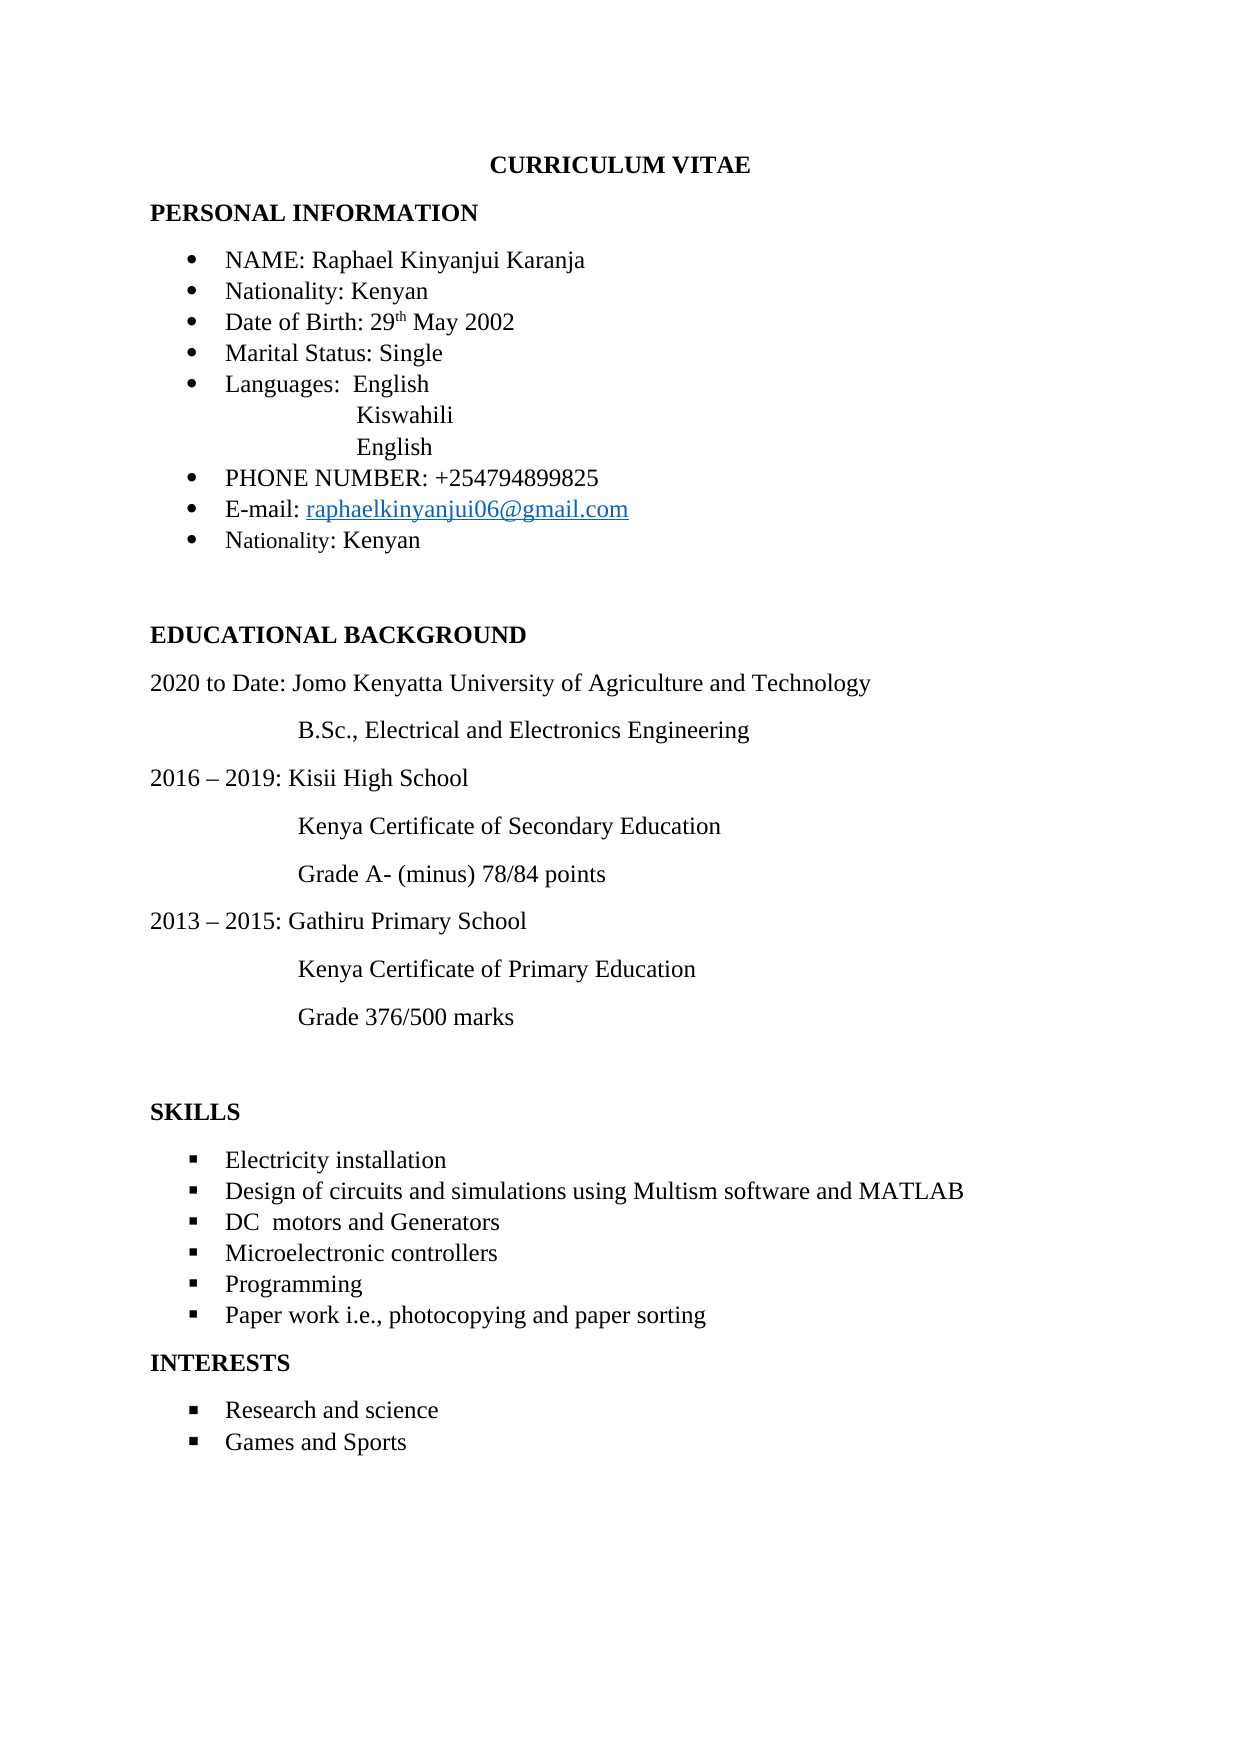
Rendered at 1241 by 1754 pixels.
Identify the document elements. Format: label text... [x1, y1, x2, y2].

text CURRICULUM VITAE [150, 150, 1090, 179]
list PHONE NUMBER: +254794899825 [187, 463, 1090, 491]
list English [225, 432, 1090, 460]
text Kenya Certificate of Secondary Education [298, 811, 1090, 840]
text Kenya Certificate of Primary Education [150, 954, 1090, 983]
text 2020 to Date: Jomo Kenyatta University of Agriculture and Technology [150, 668, 1090, 697]
text EDUCATIONAL BACKGROUND [150, 620, 1090, 649]
text PERSONAL INFORMATION [150, 198, 1090, 226]
text Grade A- (minus) 78/84 points [298, 859, 1090, 887]
list Games and Sports [187, 1427, 1090, 1455]
text 2016 – 2019: Kisii High School [150, 763, 1090, 792]
text SKILLS [150, 1097, 1090, 1126]
list Design of circuits and simulations using Multism software and MATLAB [187, 1176, 1090, 1205]
text Grade 376/500 marks [150, 1002, 1090, 1031]
text 2013 – 2015: Gathiru Primary School [150, 906, 1090, 935]
list Paper work i.e., photocopying and paper sorting [187, 1300, 1090, 1329]
list Research and science [187, 1396, 1090, 1424]
list E-mail: raphaelkinyanjui06@gmail.com [187, 494, 1090, 522]
list Programming [187, 1269, 1090, 1298]
list Microelectronic controllers [187, 1238, 1090, 1267]
list NAME: Raphael Kinyanjui Karanja [187, 245, 1090, 274]
list Date of Birth: 29th May 2002 [187, 307, 1090, 336]
list Marital Status: Single [187, 338, 1090, 367]
list Kiswahili [225, 401, 1090, 429]
list DC motors and Generators [187, 1207, 1090, 1236]
list Languages: English [187, 369, 1090, 398]
list Electricity installation [187, 1145, 1090, 1174]
text B.Sc., Electrical and Electronics Engineering [298, 716, 1090, 744]
list Nationality: Kenyan [187, 525, 1090, 553]
list Nationality: Kenyan [187, 276, 1090, 305]
text INTERESTS [150, 1348, 1090, 1377]
